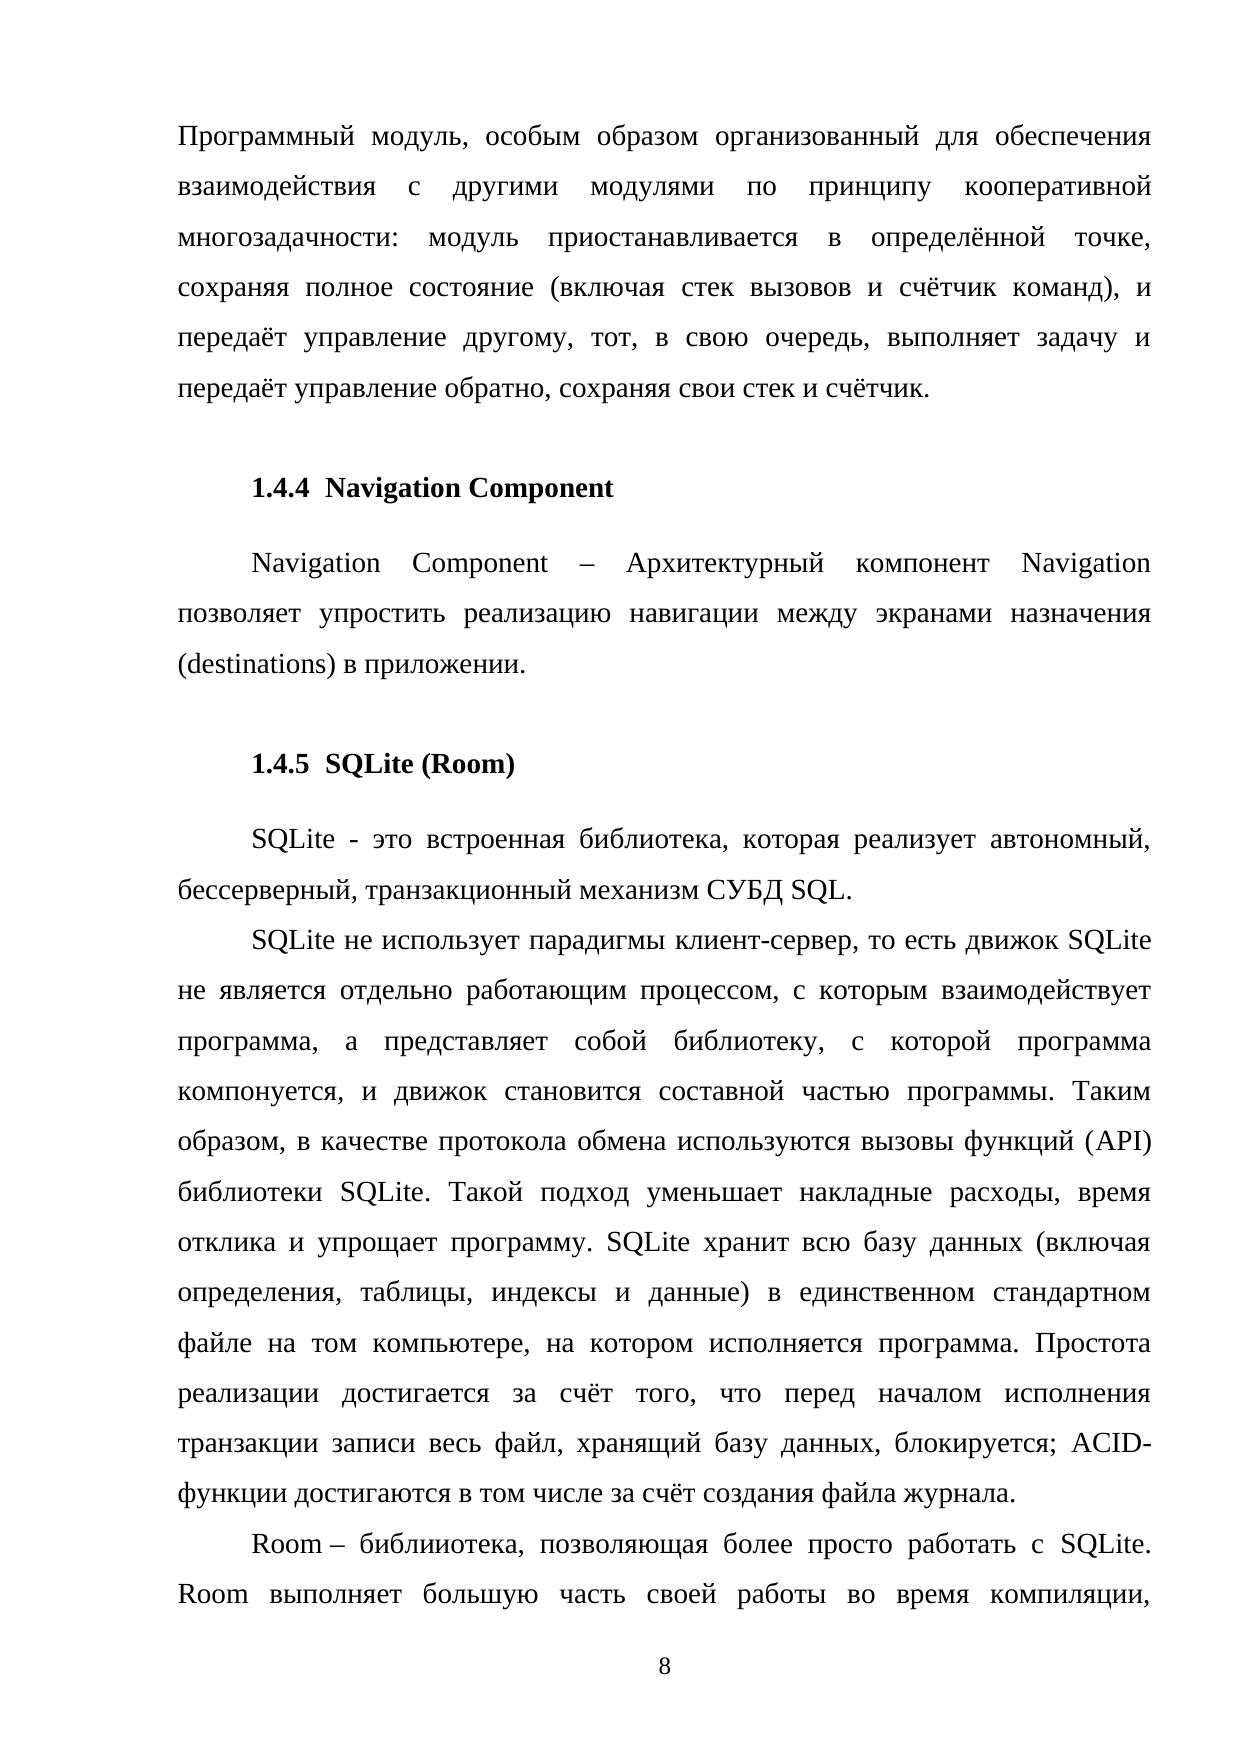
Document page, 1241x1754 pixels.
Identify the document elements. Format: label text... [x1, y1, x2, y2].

text SQLite не использует парадигмы клиент-сервер, то есть движок SQLite не является отдельно работающим процессом, с которым взаимодействует программа, а представляет собой библиотеку, с которой программа компонуется, и движок становится составной частью программы. Таким образом, в качестве протокола обмена используются вызовы функций (API) библиотеки SQLite. Такой подход уменьшает накладные расходы, время отклика и упрощает программу. SQLite хранит всю базу данных (включая определения, таблицы, индексы и данные) в единственном стандартном файле на том компьютере, на котором исполняется программа. Простота реализации достигается за счёт того, что перед началом исполнения транзакции записи весь файл, хранящий базу данных, блокируется; ACID-функции достигаются в том числе за счёт создания файла журнала. [177, 922, 1152, 1509]
subtitle SQLite (Room) [177, 746, 1152, 780]
subtitle Navigation Component [177, 470, 1152, 503]
text SQLite - это встроенная библиотека, которая реализует автономный, бессерверный, транзакционный механизм СУБД SQL. [177, 822, 1152, 905]
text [177, 1526, 1152, 1610]
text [177, 118, 1152, 403]
text Navigation Component – Архитектурный компонент Navigation позволяет упростить реализацию навигации между экранами назначения (destinations) в приложении. [177, 545, 1152, 679]
